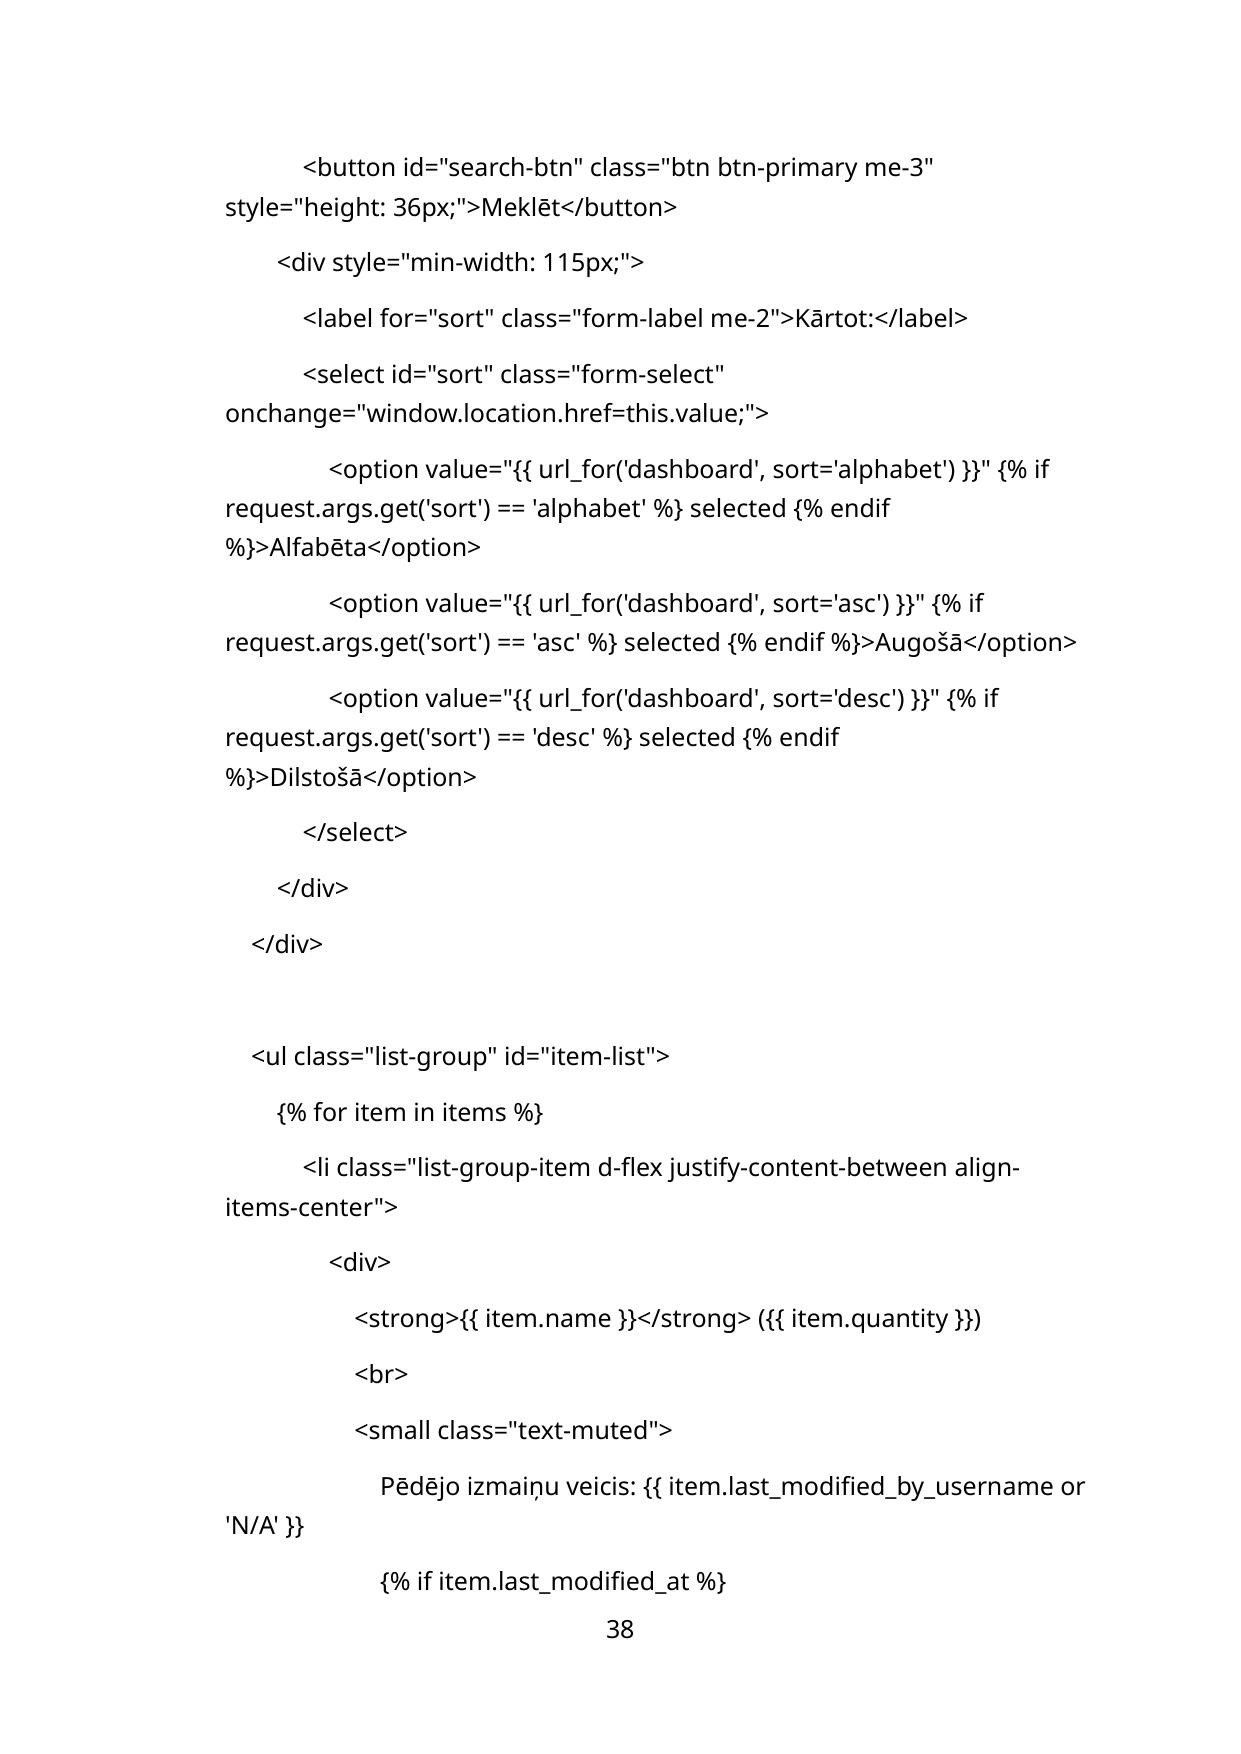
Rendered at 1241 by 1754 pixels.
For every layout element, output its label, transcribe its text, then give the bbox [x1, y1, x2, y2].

text {% if item.last_modified_at %} [225, 1563, 1090, 1597]
text <select id="sort" class="form-select" onchange="window.location.href=this.value;"> [225, 357, 1090, 430]
text {% for item in items %} [225, 1094, 1090, 1128]
text Pēdējo izmaiņu veicis: {{ item.last_modified_by_username or 'N/A' }} [225, 1468, 1090, 1542]
text <option value="{{ url_for('dashboard', sort='asc') }}" {% if request.args.get('sort') == 'asc' %} selected {% endif %}>Augošā</option> [225, 586, 1090, 659]
text <div style="min-width: 115px;"> [225, 245, 1090, 279]
text <button id="search-btn" class="btn btn-primary me-3" style="height: 36px;">Meklēt</button> [225, 150, 1090, 223]
text <li class="list-group-item d-flex justify-content-between align-items-center"> [225, 1150, 1090, 1223]
text </div> [225, 927, 1090, 961]
text <br> [225, 1357, 1090, 1391]
text <option value="{{ url_for('dashboard', sort='alphabet') }}" {% if request.args.get('sort') == 'alphabet' %} selected {% endif %}>Alfabēta</option> [225, 452, 1090, 564]
text <div> [225, 1245, 1090, 1279]
text </div> [225, 871, 1090, 905]
text <label for="sort" class="form-label me-2">Kārtot:</label> [225, 301, 1090, 335]
text <strong>{{ item.name }}</strong> ({{ item.quantity }}) [225, 1301, 1090, 1335]
text <small class="text-muted"> [225, 1412, 1090, 1447]
text <option value="{{ url_for('dashboard', sort='desc') }}" {% if request.args.get('sort') == 'desc' %} selected {% endif %}>Dilstošā</option> [225, 681, 1090, 793]
text </select> [225, 815, 1090, 849]
text <ul class="list-group" id="item-list"> [225, 1038, 1090, 1072]
